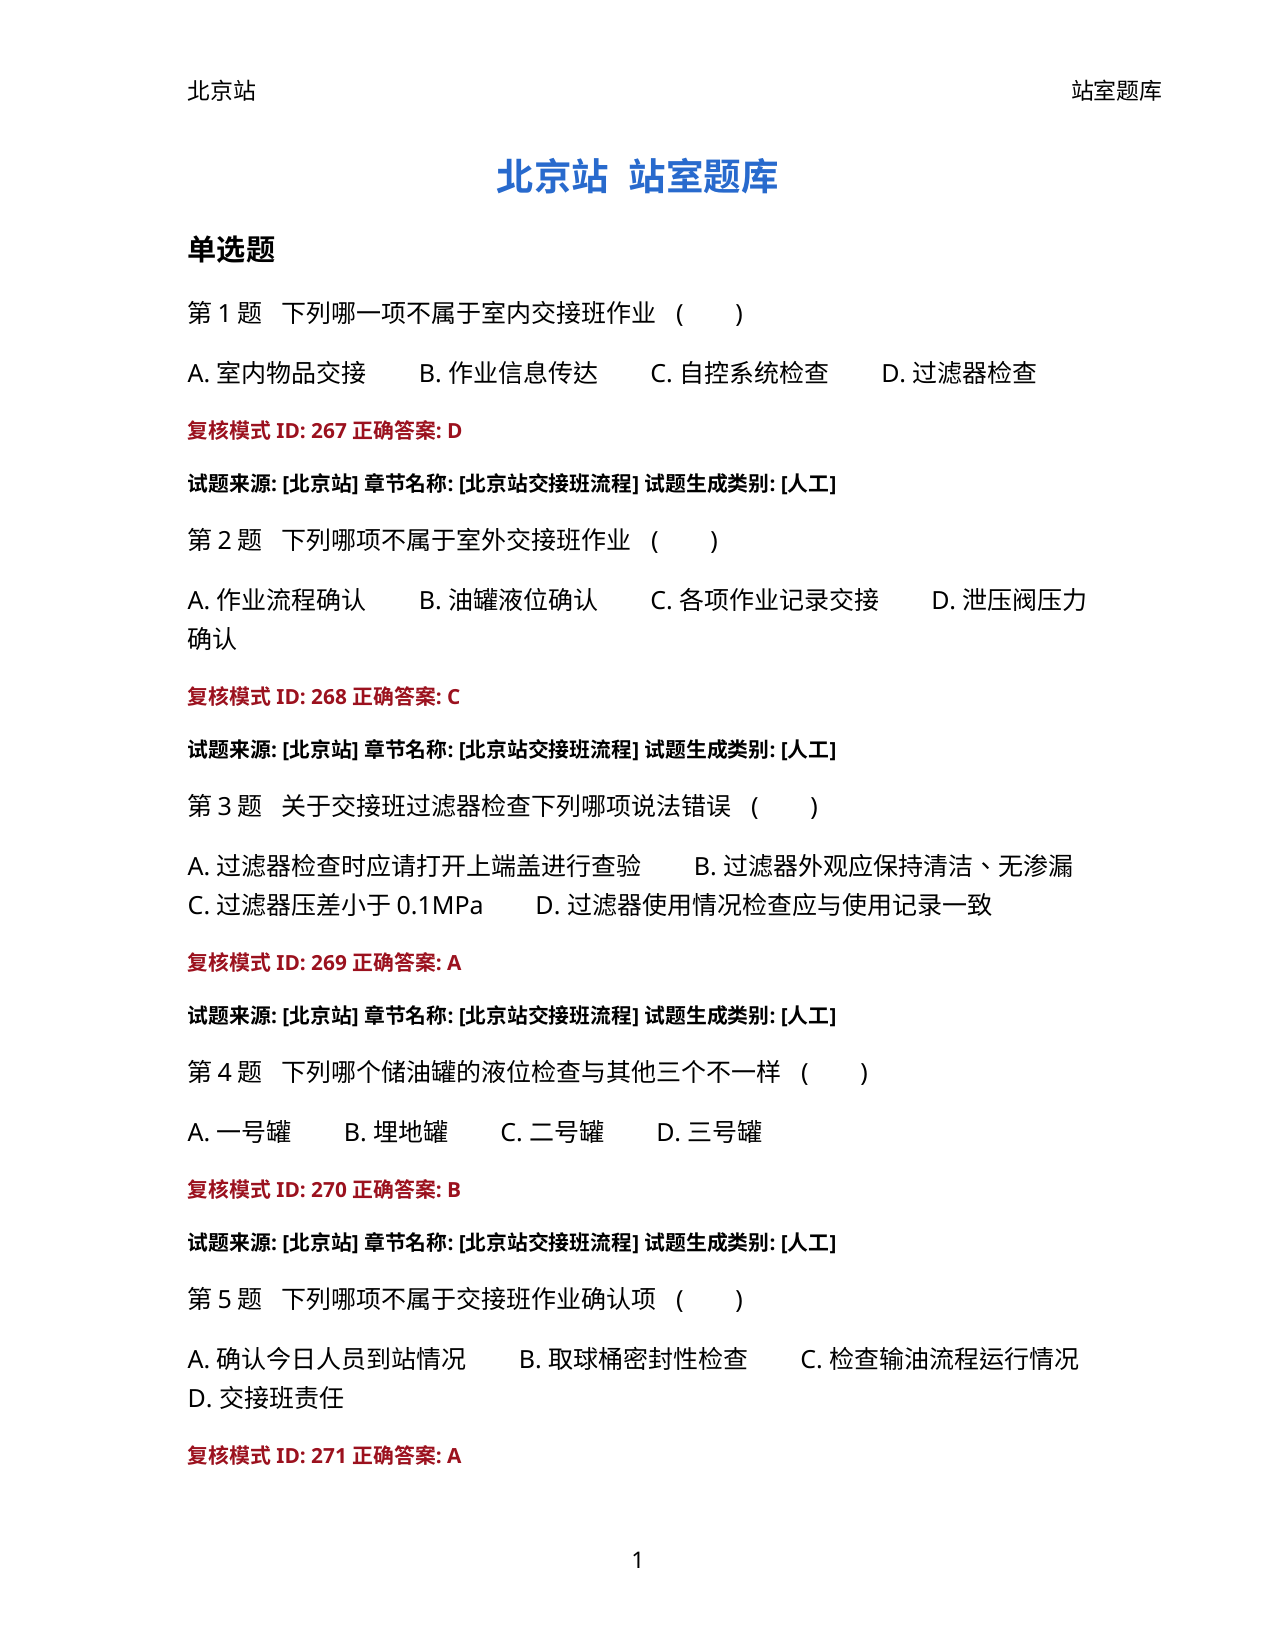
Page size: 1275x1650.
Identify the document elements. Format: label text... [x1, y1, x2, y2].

text A. 作业流程确认 B. 油罐液位确认 C. 各项作业记录交接 D. 泄压阀压力确认 [187, 583, 1087, 656]
text 第2题 下列哪项不属于室外交接班作业 ( ) [187, 523, 1087, 557]
text A. 过滤器检查时应请打开上端盖进行查验 B. 过滤器外观应保持清洁、无渗漏 C. 过滤器压差小于0.1MPa D. 过滤器使用情况检查应与使用记录一致 [187, 849, 1087, 922]
text A. 确认今日人员到站情况 B. 取球桶密封性检查 C. 检查输油流程运行情况 D. 交接班责任 [187, 1342, 1087, 1415]
text 复核模式 ID: 269 正确答案: A [187, 948, 1087, 976]
text 第3题 关于交接班过滤器检查下列哪项说法错误 ( ) [187, 789, 1087, 823]
text 北京站 站室题库 [187, 150, 1087, 201]
text 复核模式 ID: 267 正确答案: D [187, 416, 1087, 444]
text 试题来源: [北京站] 章节名称: [北京站交接班流程] 试题生成类别: [人工] [187, 469, 1087, 498]
text 试题来源: [北京站] 章节名称: [北京站交接班流程] 试题生成类别: [人工] [187, 1001, 1087, 1030]
text 第1题 下列哪一项不属于室内交接班作业 ( ) [187, 296, 1087, 330]
text 复核模式 ID: 268 正确答案: C [187, 682, 1087, 710]
text 复核模式 ID: 270 正确答案: B [187, 1175, 1087, 1203]
text 试题来源: [北京站] 章节名称: [北京站交接班流程] 试题生成类别: [人工] [187, 735, 1087, 764]
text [187, 1228, 1087, 1257]
text 第5题 下列哪项不属于交接班作业确认项 ( ) [187, 1282, 1087, 1316]
text A. 室内物品交接 B. 作业信息传达 C. 自控系统检查 D. 过滤器检查 [187, 356, 1087, 390]
text A. 一号罐 B. 埋地罐 C. 二号罐 D. 三号罐 [187, 1115, 1087, 1149]
text 单选题 [187, 229, 1087, 269]
text 复核模式 ID: 271 正确答案: A [187, 1441, 1087, 1469]
text 第4题 下列哪个储油罐的液位检查与其他三个不一样 ( ) [187, 1055, 1087, 1089]
